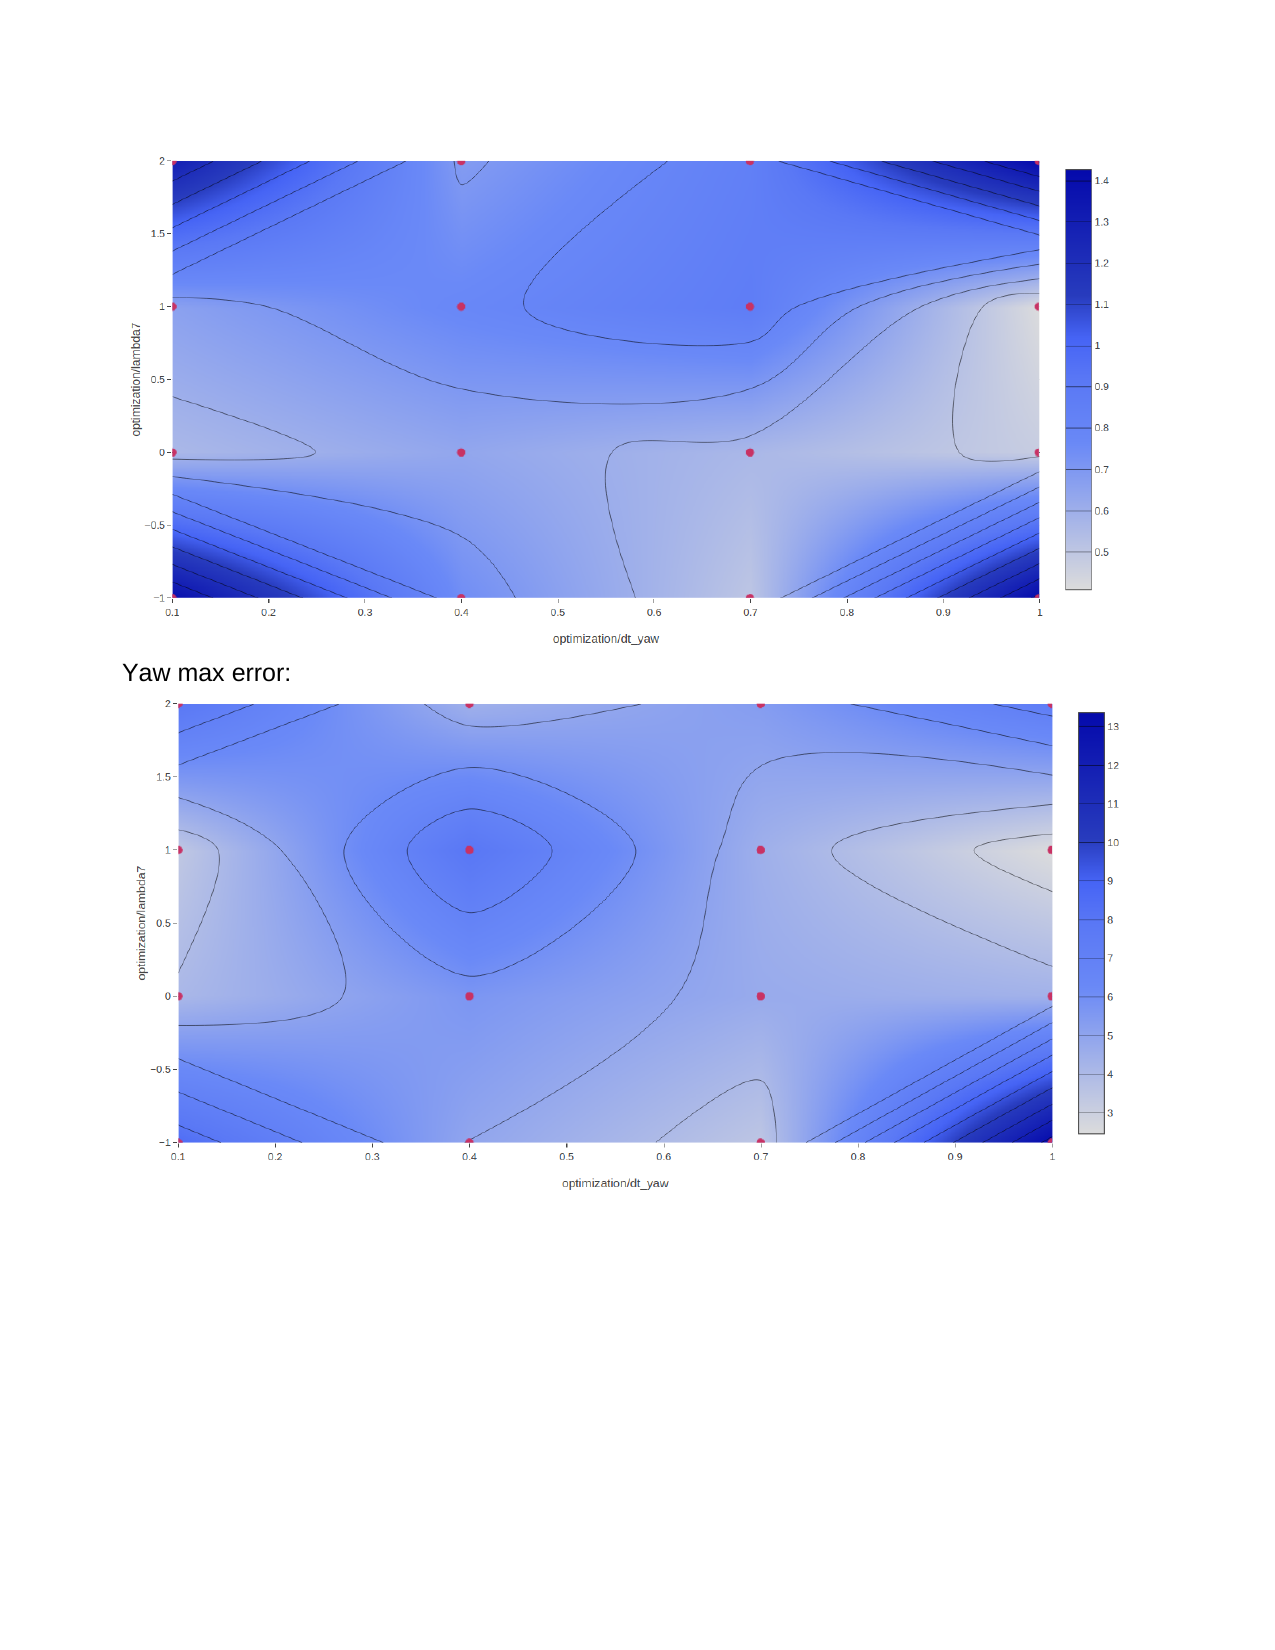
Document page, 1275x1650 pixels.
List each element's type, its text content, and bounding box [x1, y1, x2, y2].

picture [121, 691, 1125, 1202]
picture [121, 150, 1125, 655]
text Yaw max error: [122, 658, 1125, 687]
